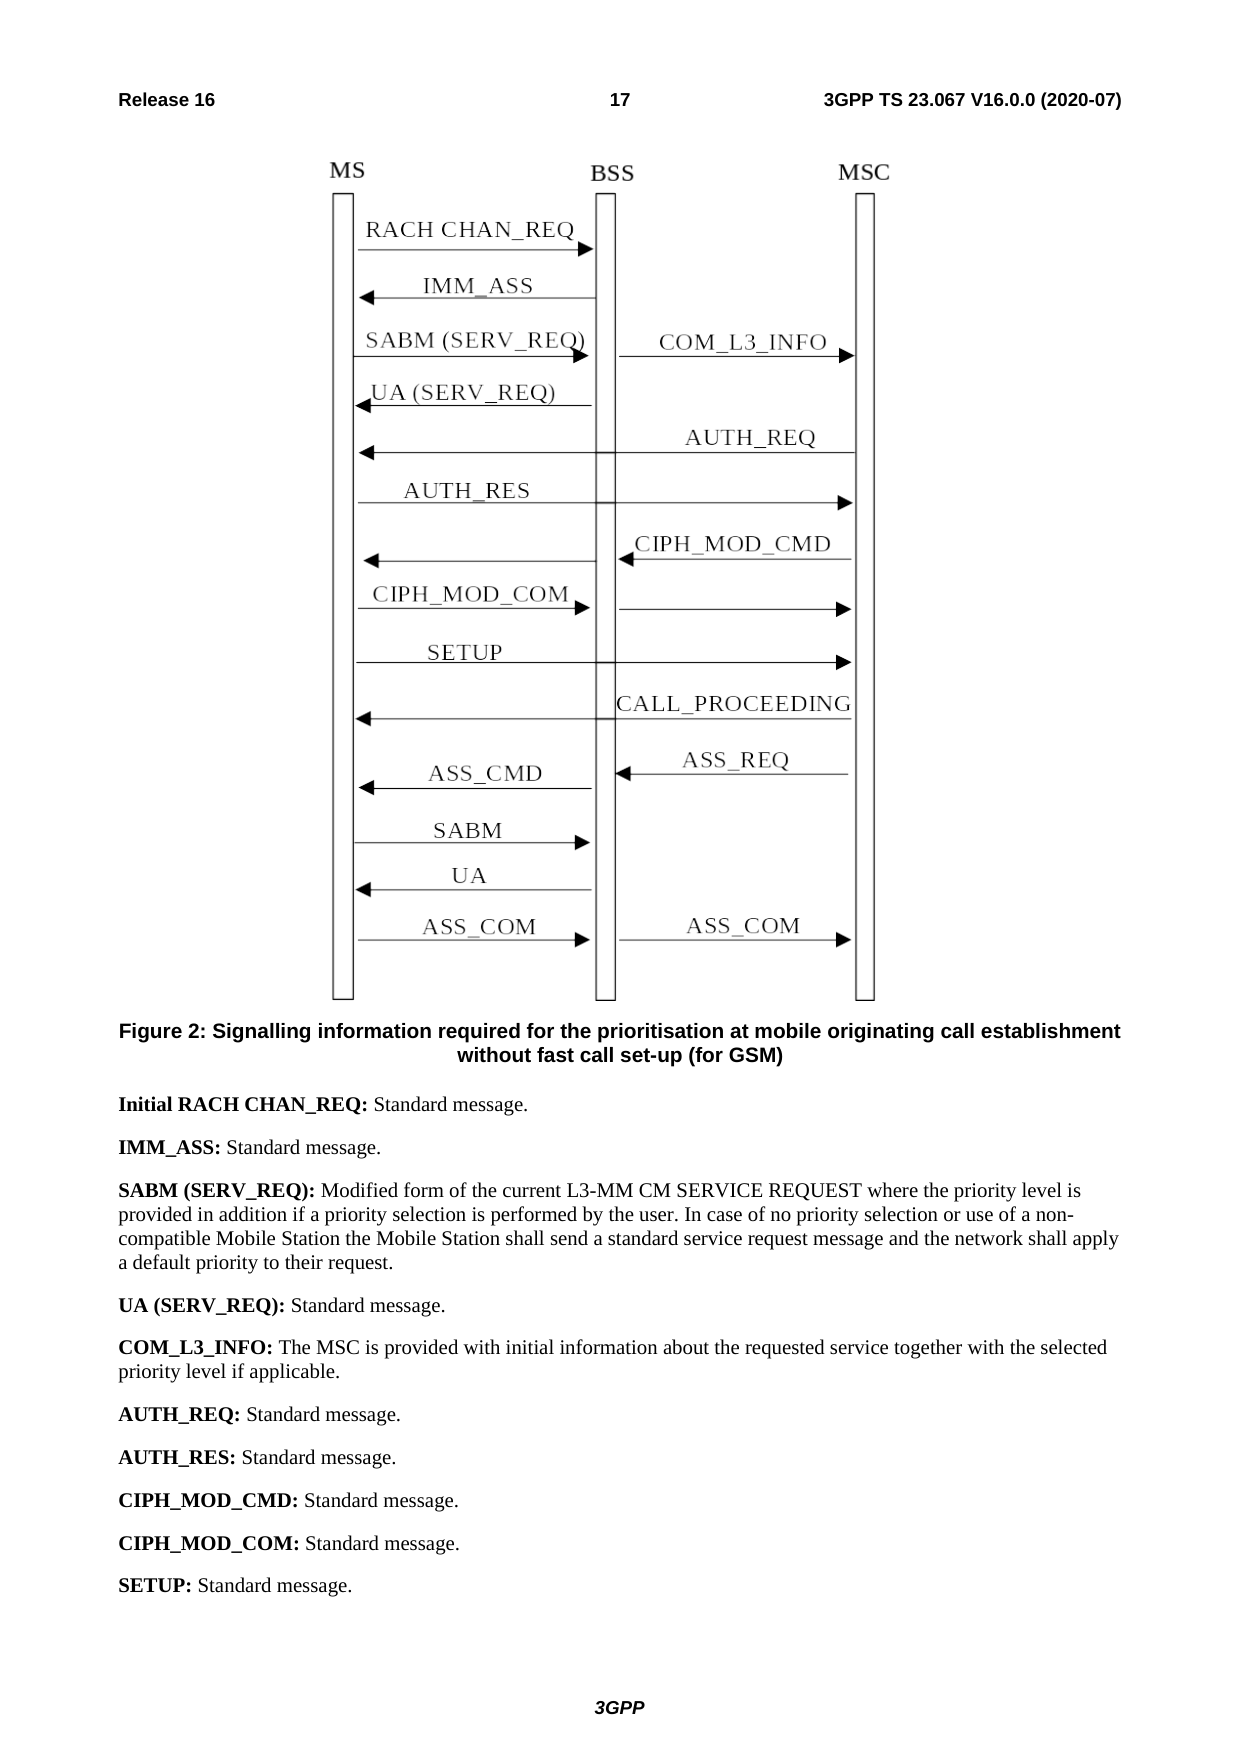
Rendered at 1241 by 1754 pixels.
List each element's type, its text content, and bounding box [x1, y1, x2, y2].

text SETUP: Standard message. [118, 1573, 1122, 1597]
text AUTH_REQ: Standard message. [118, 1402, 1122, 1426]
text CIPH_MOD_COM: Standard message. [118, 1531, 1122, 1555]
text CIPH_MOD_CMD: Standard message. [118, 1488, 1122, 1512]
text COM_L3_INFO: The MSC is provided with initial information about the requested service together with the selected priority level if applicable. [118, 1335, 1122, 1383]
text AUTH_RES: Standard message. [118, 1445, 1122, 1469]
text Initial RACH CHAN_REQ: Standard message. [118, 1092, 1122, 1116]
text Figure 2: Signalling information required for the prioritisation at mobile originating call establishment without fast call set-up (for GSM) [118, 1019, 1122, 1067]
text UA (SERV_REQ): Standard message. [118, 1292, 1122, 1317]
text SABM (SERV_REQ): Modified form of the current L3-MM CM SERVICE REQUEST where the priority level is provided in addition if a priority selection is performed by the user. In case of no priority selection or use of a non-compatible Mobile Station the Mobile Station shall send a standard service request message and the network shall apply a default priority to their request. [118, 1177, 1122, 1274]
text IMM_ASS: Standard message. [118, 1135, 1122, 1159]
